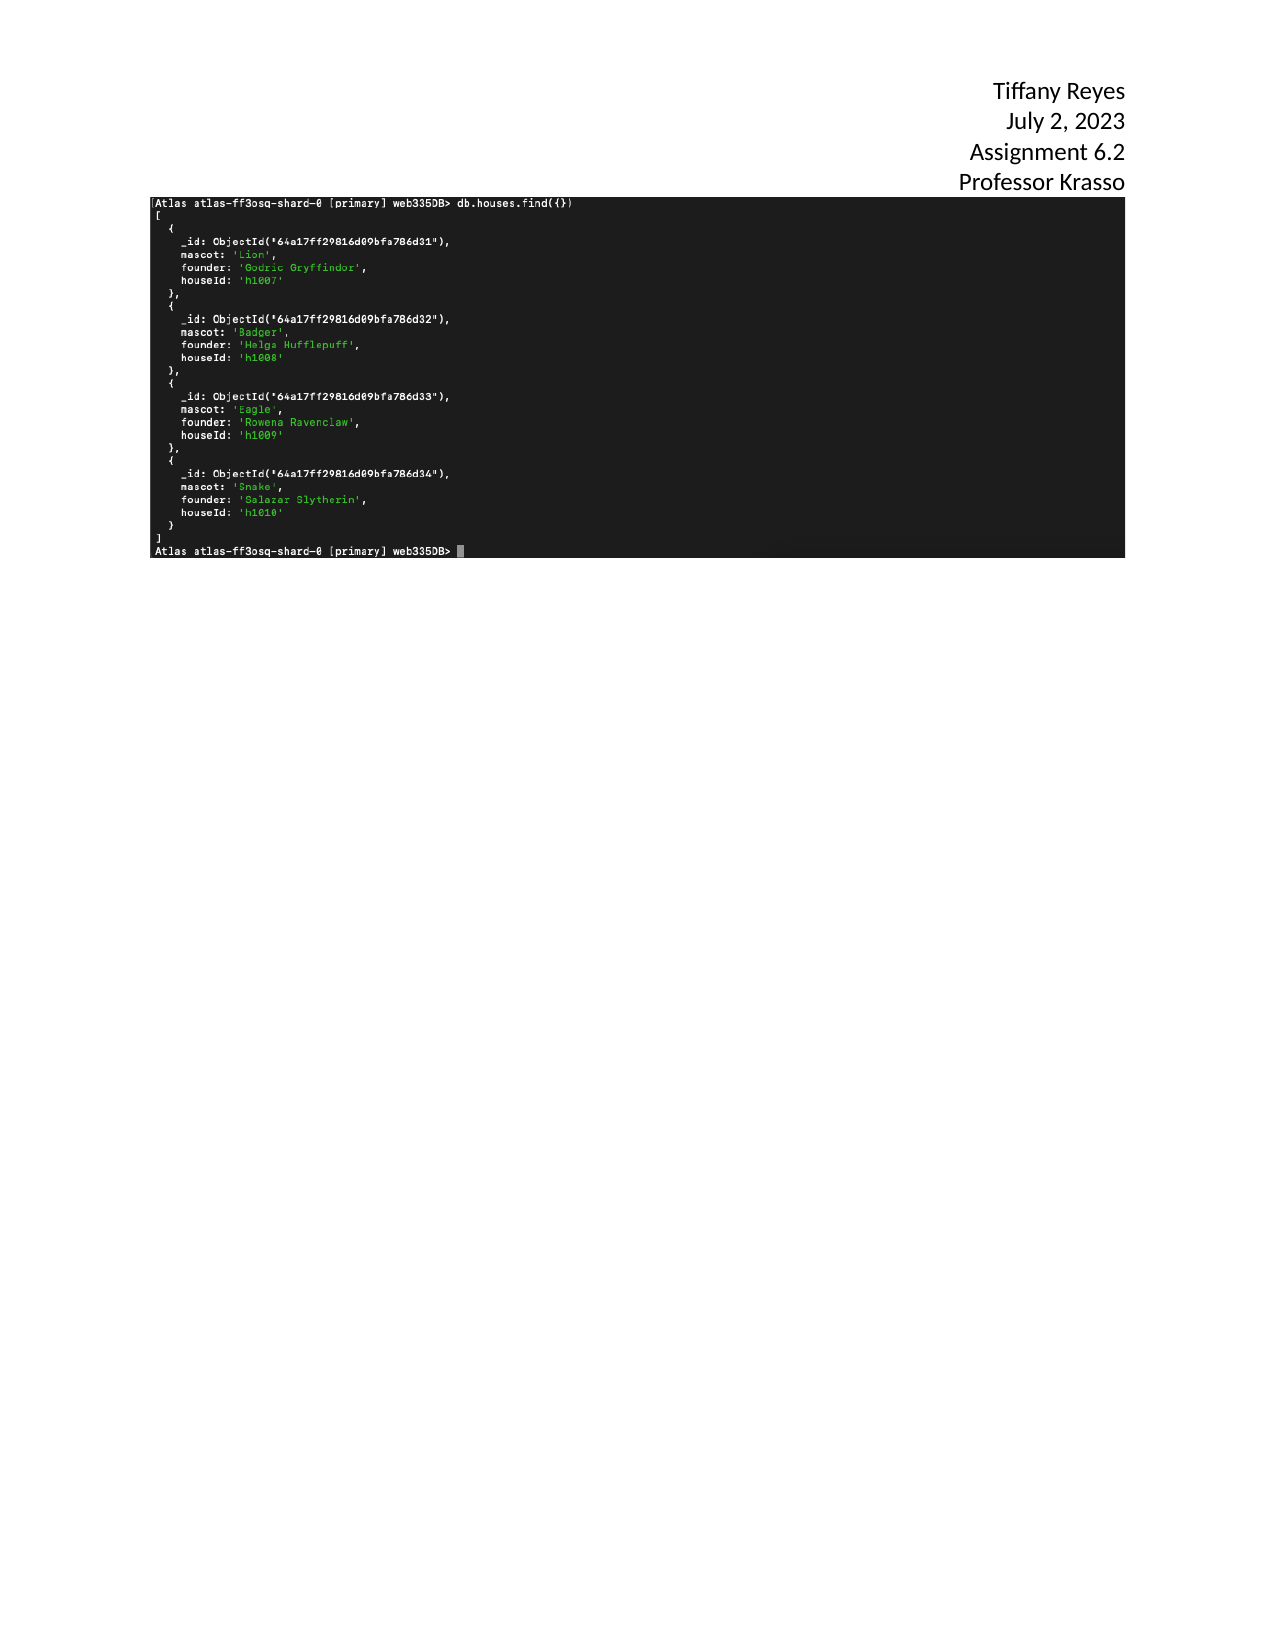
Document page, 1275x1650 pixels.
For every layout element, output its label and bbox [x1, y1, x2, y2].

picture [150, 197, 1125, 558]
